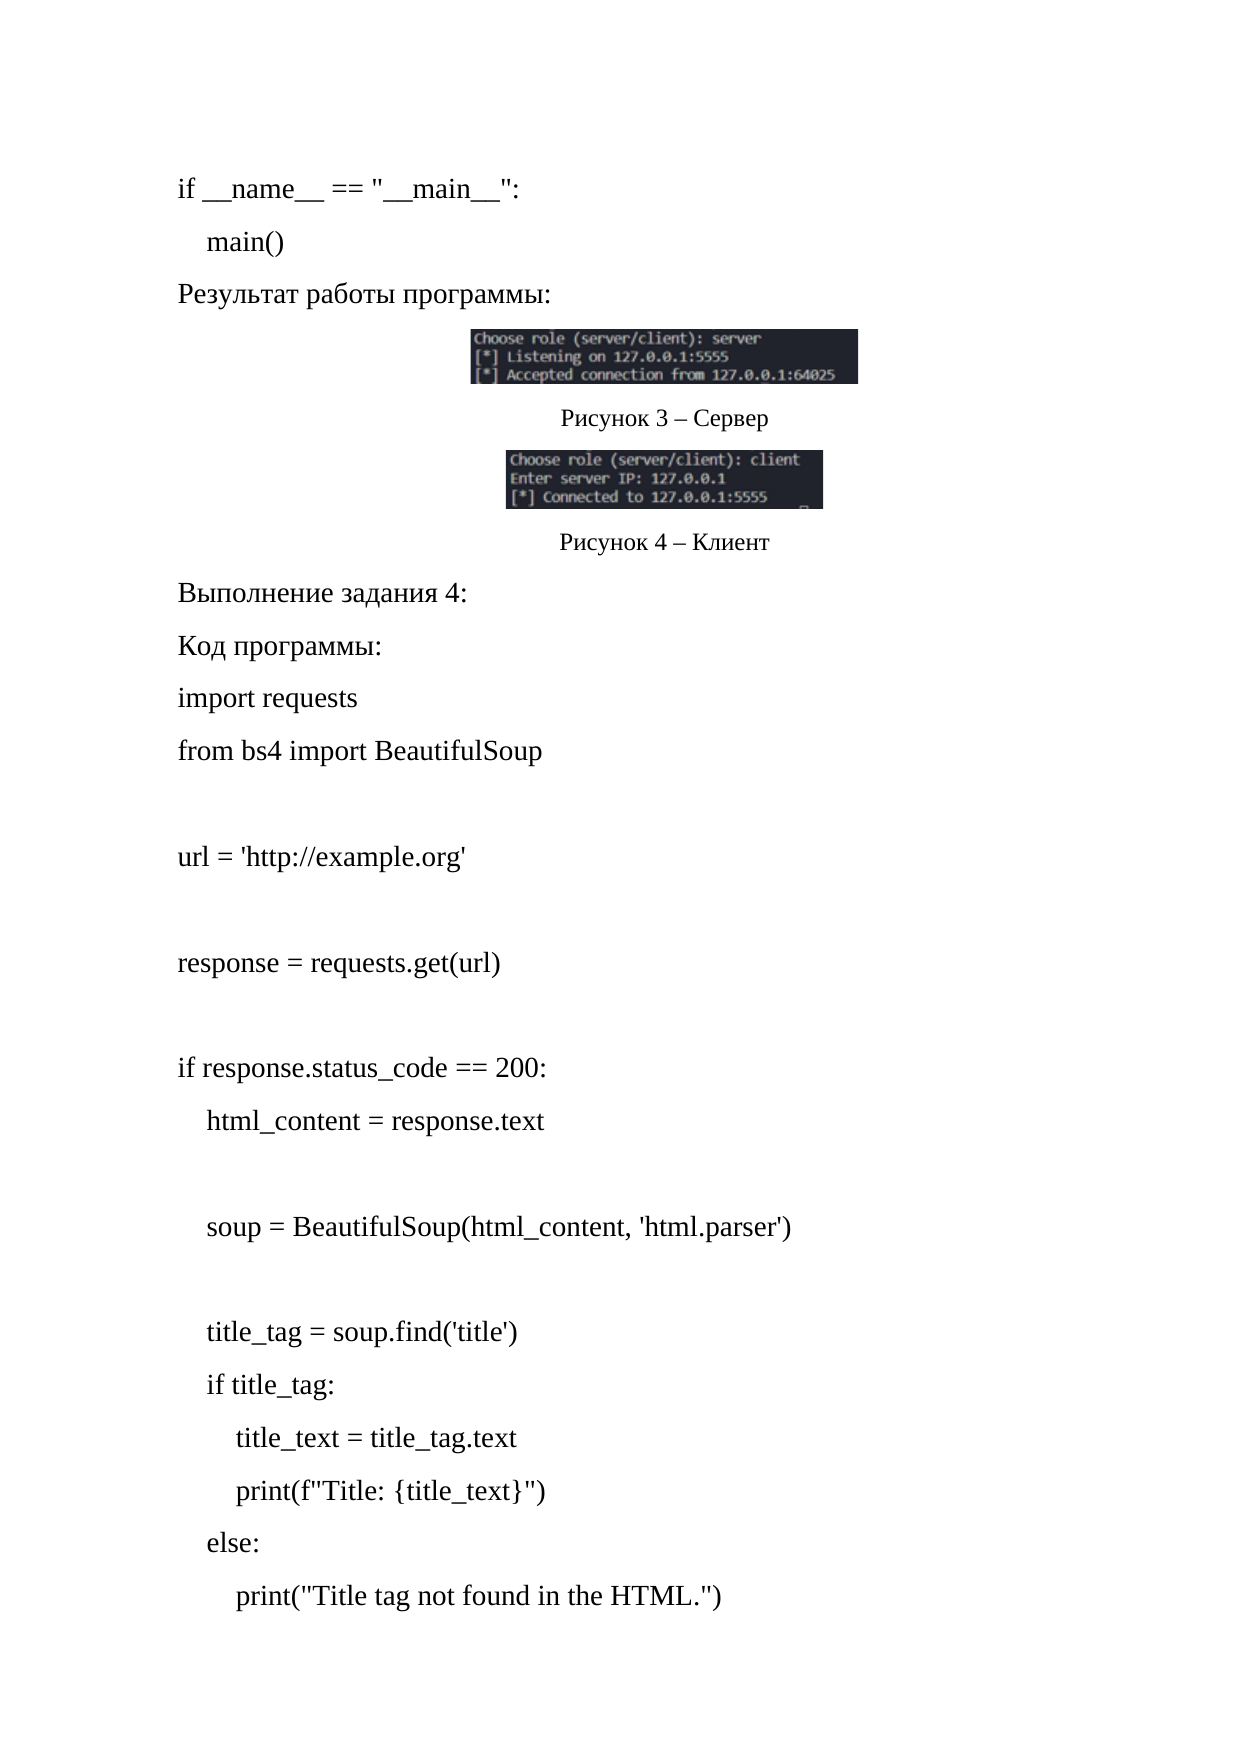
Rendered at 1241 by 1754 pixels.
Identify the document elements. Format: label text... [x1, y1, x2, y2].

text Результат работы программы: [177, 277, 1152, 310]
picture [505, 450, 824, 509]
text title_tag = soup.find('title') [177, 1314, 1152, 1348]
text Рисунок 4 – Клиент [177, 527, 1152, 556]
text if title_tag: [177, 1367, 1152, 1401]
text if response.status_code == 200: [177, 1050, 1152, 1084]
text else: [177, 1526, 1152, 1559]
text Выполнение задания 4: [177, 575, 1152, 608]
text import requests [177, 681, 1152, 714]
text Код программы: [177, 628, 1152, 661]
text Рисунок 3 – Сервер [177, 403, 1152, 432]
text title_text = title_tag.text [177, 1420, 1152, 1453]
text print(f"Title: {title_text}") [177, 1473, 1152, 1506]
text soup = BeautifulSoup(html_content, 'html.parser') [177, 1209, 1152, 1242]
text print("Title tag not found in the HTML.") [177, 1578, 1152, 1612]
text from bs4 import BeautifulSoup [177, 733, 1152, 767]
text main() [177, 224, 1152, 257]
picture [470, 329, 859, 384]
text url = 'http://example.org' [177, 839, 1152, 873]
text html_content = response.text [177, 1103, 1152, 1137]
text if __name__ == "__main__": [177, 171, 1152, 204]
text response = requests.get(url) [177, 945, 1152, 978]
